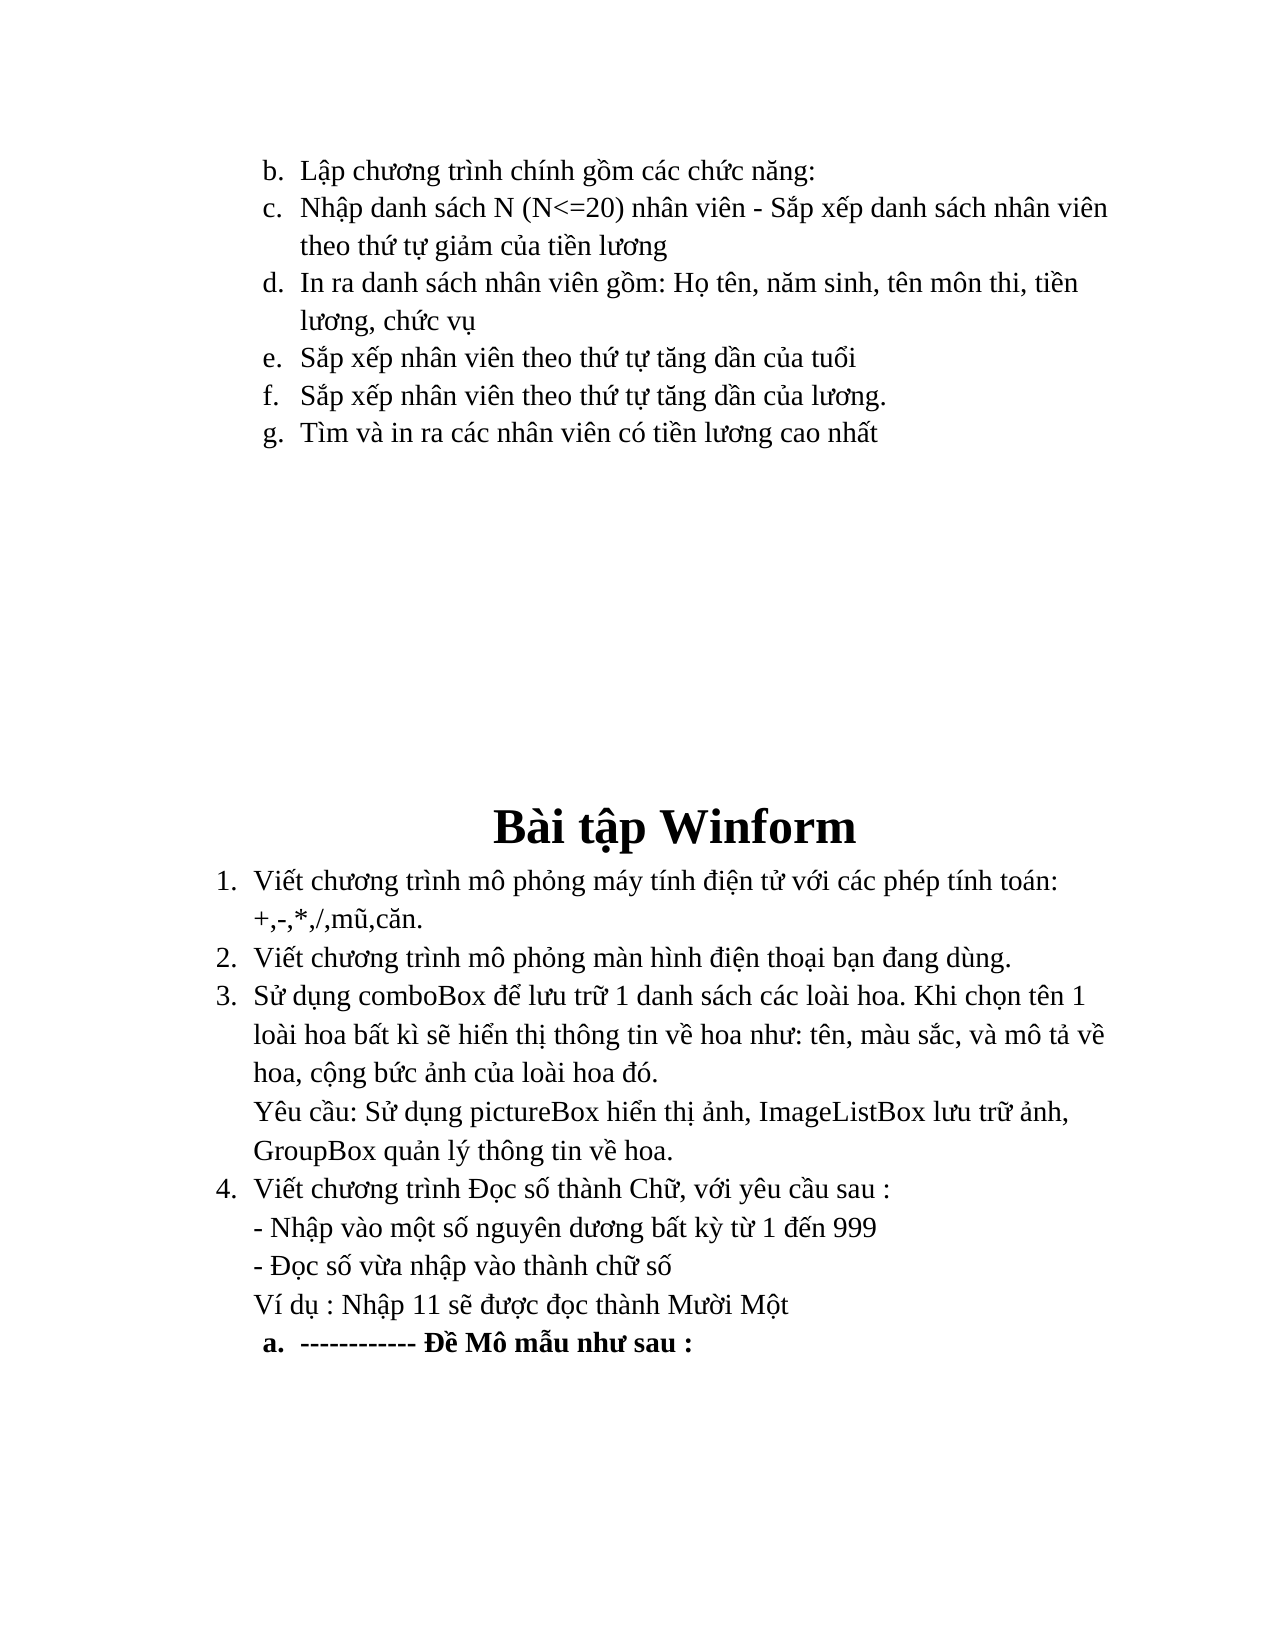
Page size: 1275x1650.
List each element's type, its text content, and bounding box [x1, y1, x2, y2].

list Sắp xếp nhân viên theo thứ tự tăng dần của lương. [262, 375, 1125, 412]
list Bài tập Winform [225, 797, 1125, 854]
list Sắp xếp nhân viên theo thứ tự tăng dần của tuổi [262, 337, 1125, 375]
list Nhập danh sách N (N<=20) nhân viên - Sắp xếp danh sách nhân viên theo thứ tự giảm của tiền lương [262, 187, 1125, 262]
list Lập chương trình chính gồm các chức năng: [262, 150, 1125, 187]
list In ra danh sách nhân viên gồm: Họ tên, năm sinh, tên môn thi, tiền lương, chức vụ [262, 262, 1125, 337]
list Viết chương trình mô phỏng màn hình điện thoại bạn đang dùng. [216, 940, 1125, 973]
list Viết chương trình Đọc số thành Chữ, với yêu cầu sau : - Nhập vào một số nguyên dương bất kỳ từ 1 đến 999 - Đọc số vừa nhập vào thành chữ số Ví dụ : Nhập 11 sẽ được đọc thành Mười Một [216, 1171, 1125, 1320]
list Tìm và in ra các nhân viên có tiền lương cao nhất [262, 412, 1125, 450]
list Sử dụng comboBox để lưu trữ 1 danh sách các loài hoa. Khi chọn tên 1 loài hoa bất kì sẽ hiển thị thông tin về hoa như: tên, màu sắc, và mô tả về hoa, cộng bức ảnh của loài hoa đó. Yêu cầu: Sử dụng pictureBox hiển thị ảnh, ImageListBox lưu trữ ảnh, GroupBox quản lý thông tin về hoa. [216, 978, 1125, 1166]
list ------------ Đề Mô mẫu như sau : [262, 1325, 1125, 1359]
list Viết chương trình mô phỏng máy tính điện tử với các phép tính toán: +,-,*,/,mũ,căn. [216, 863, 1125, 935]
